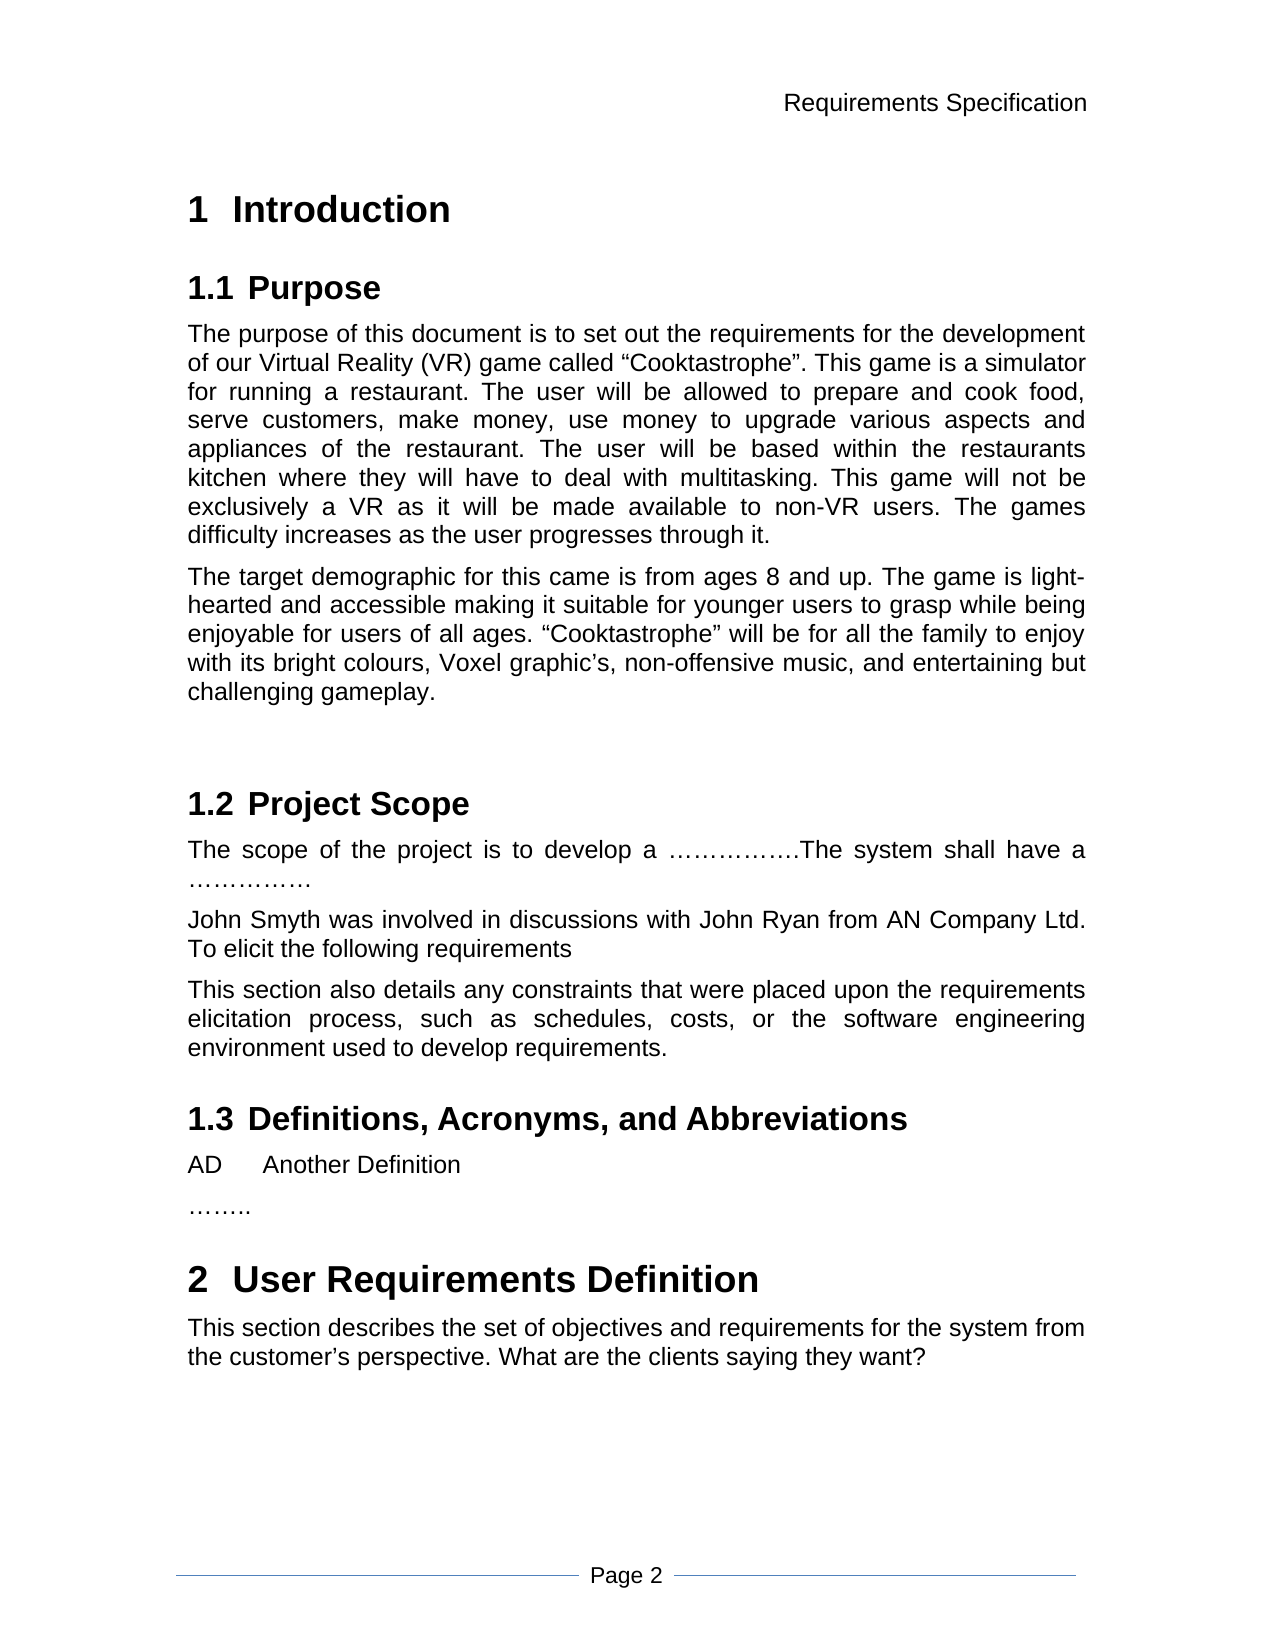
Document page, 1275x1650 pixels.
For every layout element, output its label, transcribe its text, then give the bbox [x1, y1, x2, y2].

text …….. [187, 1191, 1087, 1220]
text This section describes the set of objectives and requirements for the system from the customer’s perspective. What are the clients saying they want? [187, 1313, 1087, 1370]
subtitle Project Scope [187, 784, 1087, 822]
subtitle User Requirements Definition [187, 1257, 1087, 1300]
subtitle Purpose [187, 268, 1087, 307]
text The target demographic for this came is from ages 8 and up. The game is light-hearted and accessible making it suitable for younger users to grasp while being enjoyable for users of all ages. “Cooktastrophe” will be for all the family to enjoy with its bright colours, Voxel graphic’s, non-offensive music, and entertaining but challenging gameplay. [187, 562, 1087, 705]
subtitle Definitions, Acronyms, and Abbreviations [187, 1099, 1087, 1137]
subtitle Introduction [187, 187, 1087, 231]
text The purpose of this document is to set out the requirements for the development of our Virtual Reality (VR) game called “Cooktastrophe”. This game is a simulator for running a restaurant. The user will be allowed to prepare and cook food, serve customers, make money, use money to upgrade various aspects and appliances of the restaurant. The user will be based within the restaurants kitchen where they will have to deal with multitasking. This game will not be exclusively a VR as it will be made available to non-VR users. The games difficulty increases as the user progresses through it. [187, 319, 1087, 549]
text John Smyth was involved in discussions with John Ryan from AN Company Ltd. To elicit the following requirements [187, 905, 1087, 962]
text AD Another Definition [187, 1150, 1087, 1178]
text The scope of the project is to develop a …………….The system shall have a …………… [187, 835, 1087, 892]
text This section also details any constraints that were placed upon the requirements elicitation process, such as schedules, costs, or the software engineering environment used to develop requirements. [187, 975, 1087, 1061]
